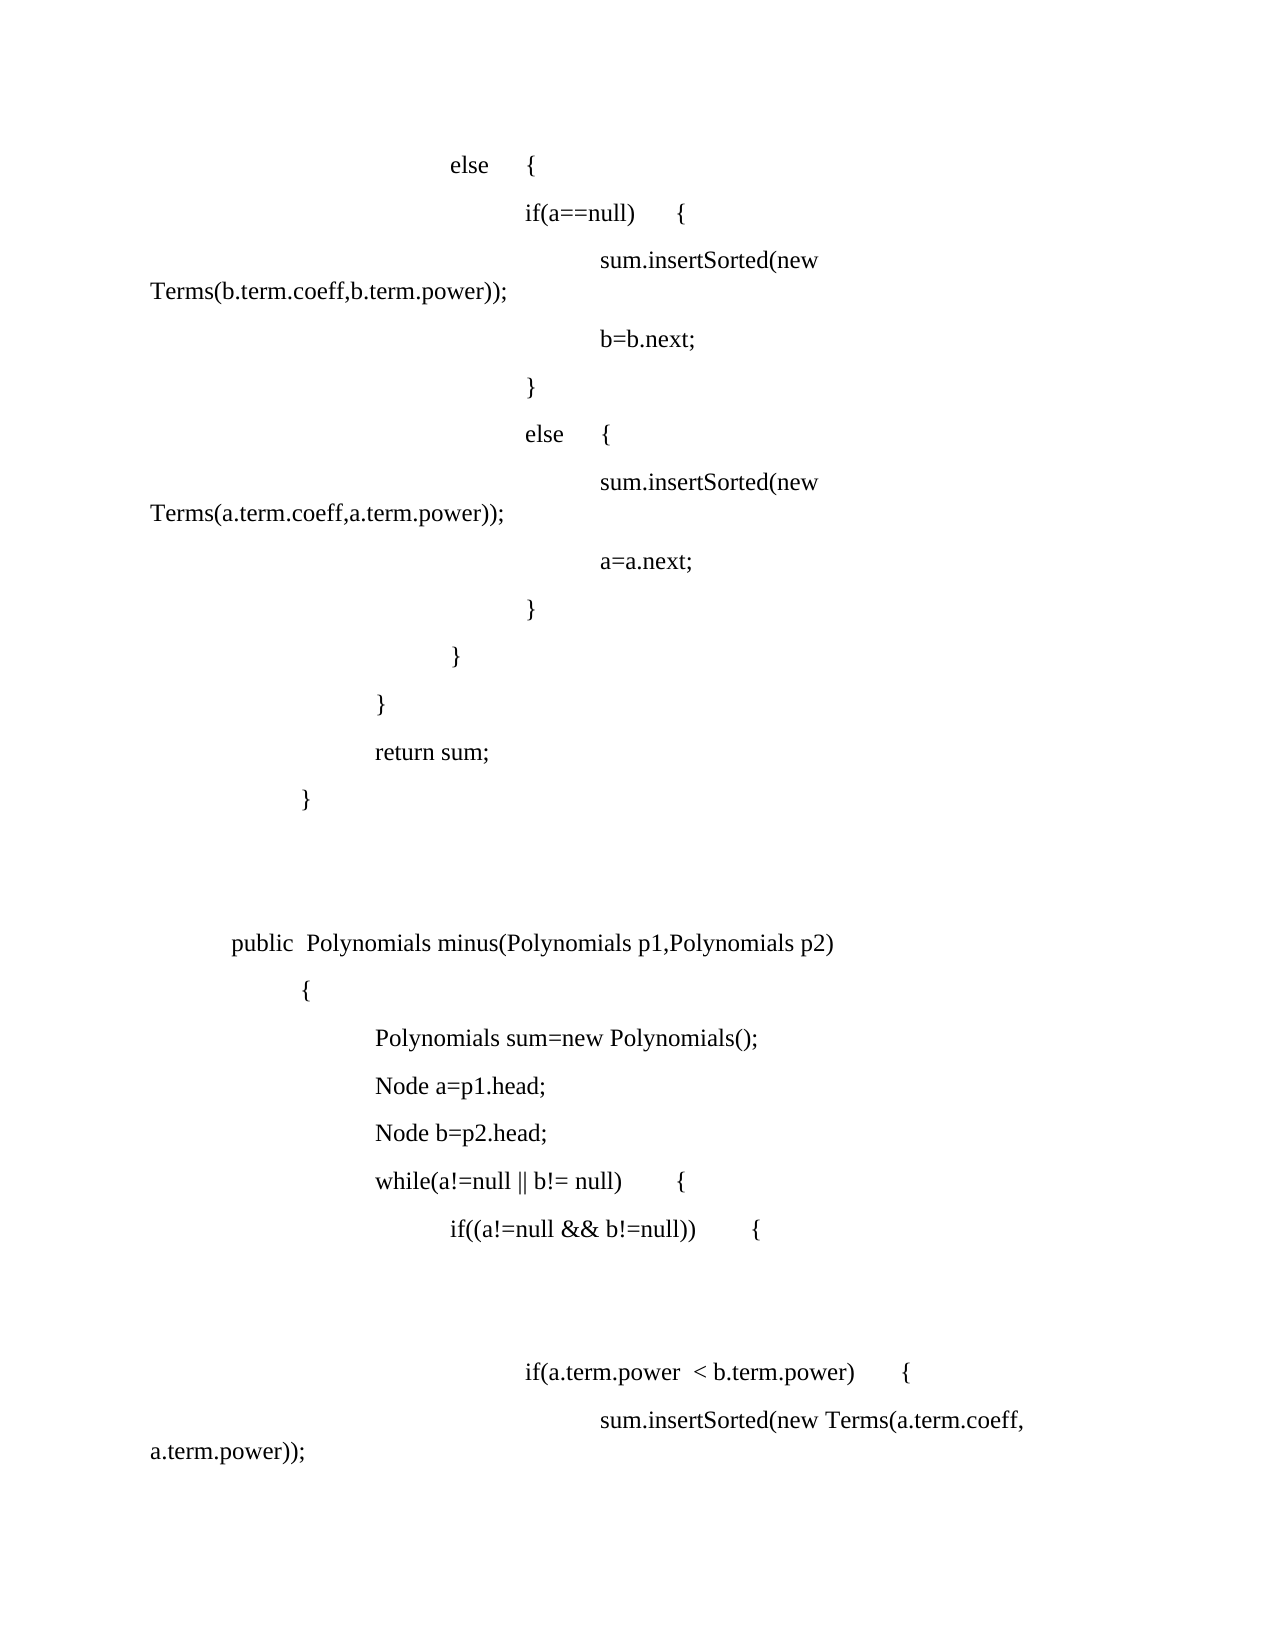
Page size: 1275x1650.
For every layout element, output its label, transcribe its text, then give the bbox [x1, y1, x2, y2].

text Node b=p2.head; [150, 1118, 1125, 1147]
text b=b.next; [150, 324, 1125, 353]
text Node a=p1.head; [150, 1071, 1125, 1099]
text sum.insertSorted(new Terms(a.term.coeff, a.term.power)); [150, 1405, 1125, 1464]
text sum.insertSorted(new Terms(a.term.coeff,a.term.power)); [150, 467, 1125, 527]
text if((a!=null && b!=null)) { [150, 1214, 1125, 1243]
text } [150, 641, 1125, 670]
text } [150, 784, 1125, 813]
text a=a.next; [150, 546, 1125, 575]
text while(a!=null || b!= null) { [150, 1166, 1125, 1195]
text } [150, 594, 1125, 622]
text } [150, 372, 1125, 401]
text public Polynomials minus(Polynomials p1,Polynomials p2) [150, 928, 1125, 956]
text { [150, 975, 1125, 1004]
text } [150, 689, 1125, 718]
text if(a==null) { [150, 198, 1125, 226]
text sum.insertSorted(new Terms(b.term.coeff,b.term.power)); [150, 245, 1125, 305]
text return sum; [150, 737, 1125, 766]
text Polynomials sum=new Polynomials(); [150, 1023, 1125, 1052]
text else { [150, 150, 1125, 179]
text if(a.term.power < b.term.power) { [150, 1357, 1125, 1386]
text else { [150, 419, 1125, 448]
